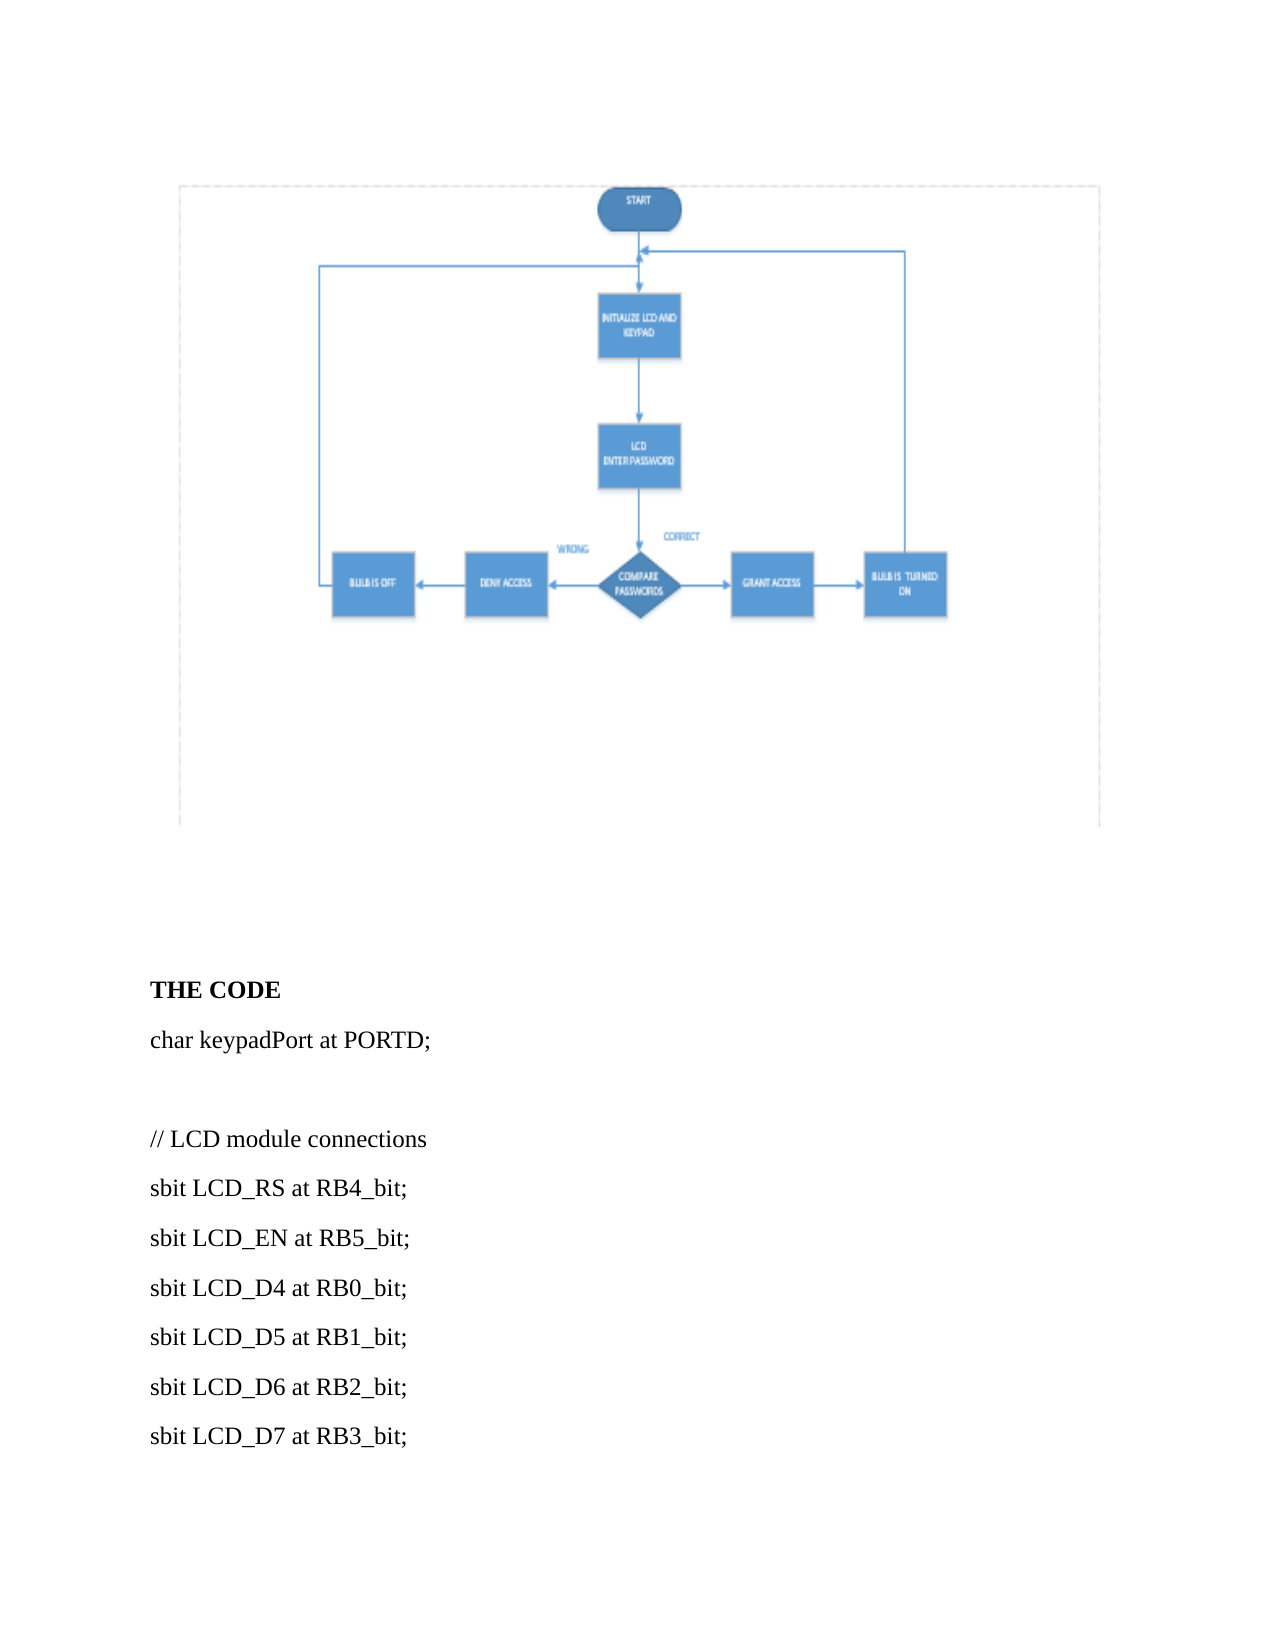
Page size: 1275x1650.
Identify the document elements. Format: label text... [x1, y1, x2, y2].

text sbit LCD_RS at RB4_bit; [150, 1174, 1125, 1203]
text sbit LCD_D6 at RB2_bit; [150, 1372, 1125, 1401]
text THE CODE [150, 976, 1125, 1004]
text sbit LCD_D7 at RB3_bit; [150, 1422, 1125, 1451]
text // LCD module connections [150, 1124, 1125, 1153]
text sbit LCD_EN at RB5_bit; [150, 1223, 1125, 1252]
picture [163, 150, 1112, 827]
text sbit LCD_D4 at RB0_bit; [150, 1273, 1125, 1302]
text char keypadPort at PORTD; [150, 1025, 1125, 1054]
text sbit LCD_D5 at RB1_bit; [150, 1323, 1125, 1351]
